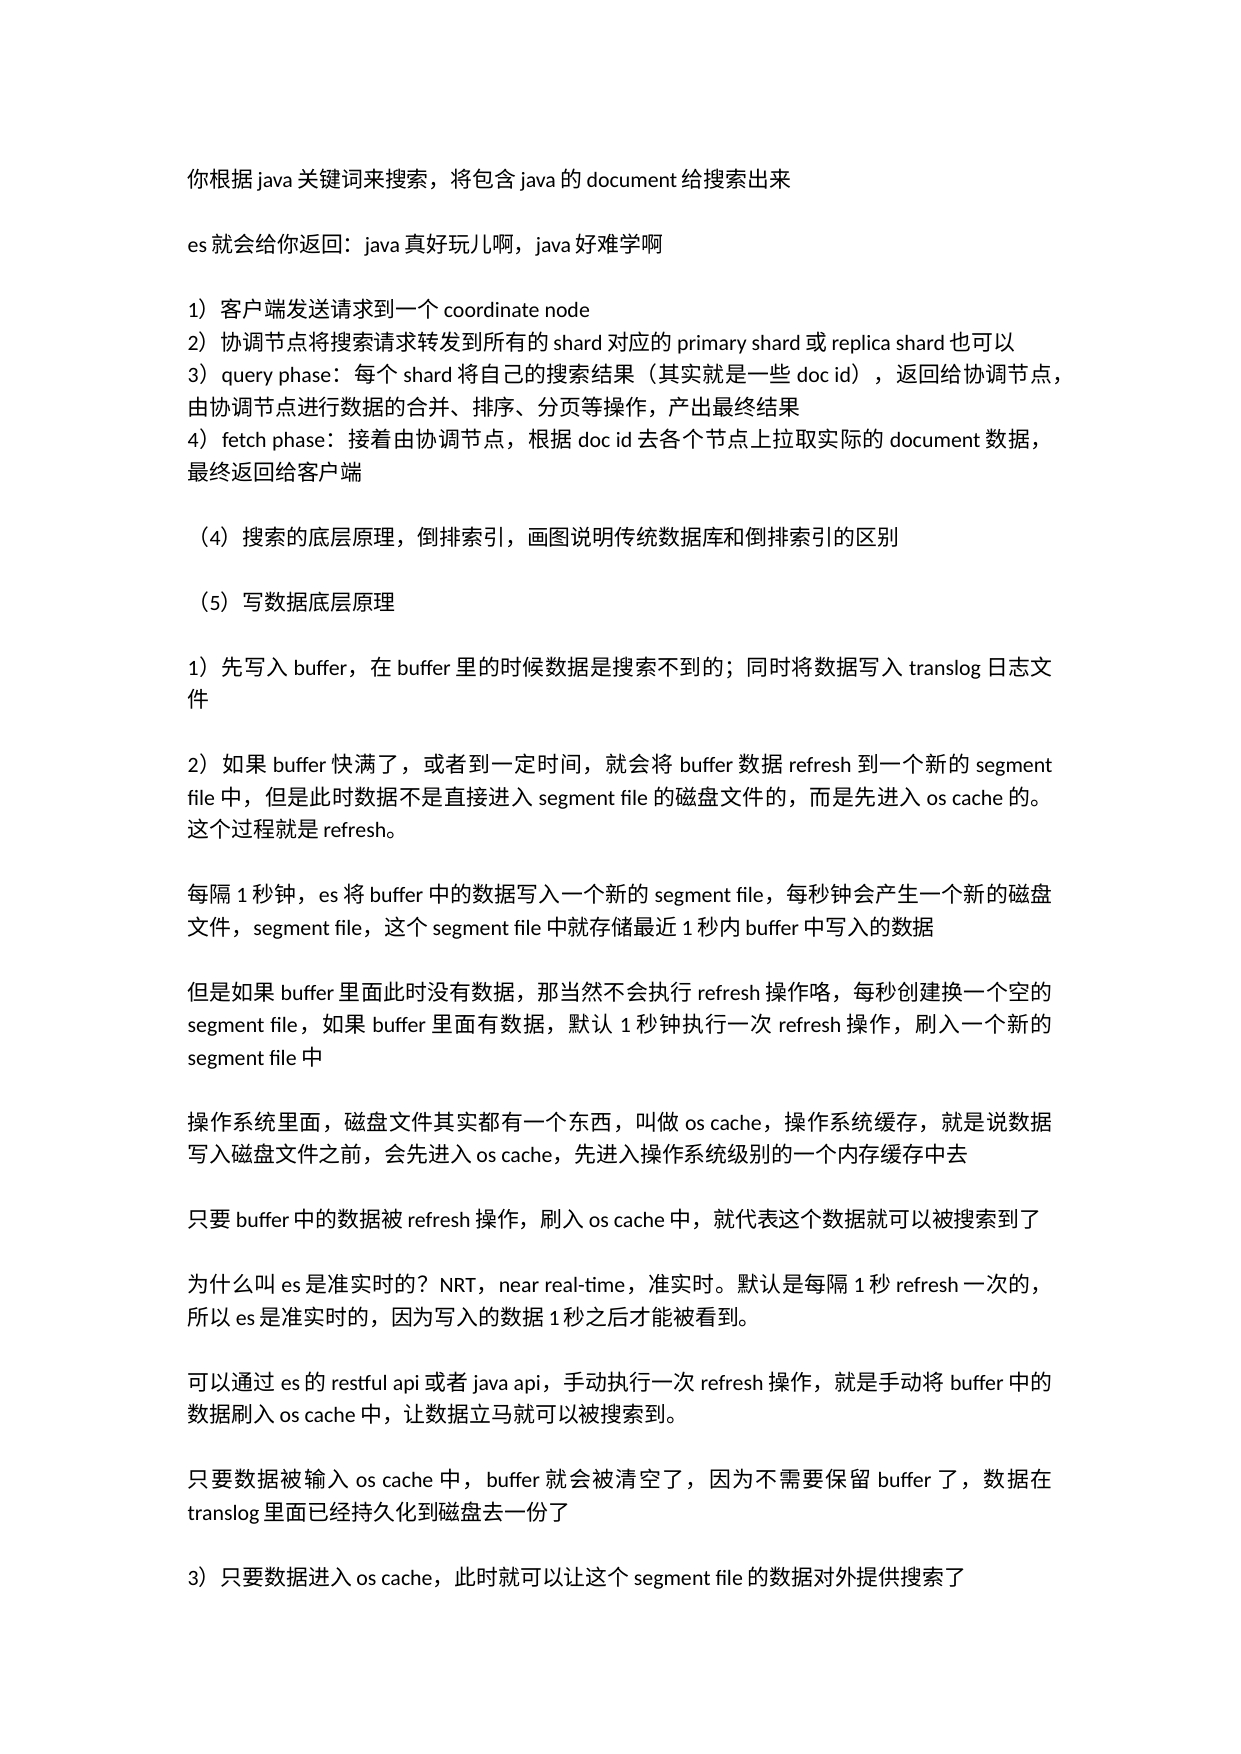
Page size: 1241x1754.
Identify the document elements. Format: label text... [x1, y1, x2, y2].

list 1）先写入buffer，在buffer里的时候数据是搜索不到的；同时将数据写入translog日志文件 [187, 649, 1053, 714]
list 3）只要数据进入os cache，此时就可以让这个segment file的数据对外提供搜索了 [187, 1559, 1053, 1592]
list 1）客户端发送请求到一个coordinate node [187, 292, 1053, 324]
list 操作系统里面，磁盘文件其实都有一个东西，叫做os cache，操作系统缓存，就是说数据写入磁盘文件之前，会先进入os cache，先进入操作系统级别的一个内存缓存中去 [187, 1104, 1053, 1169]
list 2）协调节点将搜索请求转发到所有的shard对应的primary shard或replica shard也可以 [187, 324, 1053, 357]
list （4）搜索的底层原理，倒排索引，画图说明传统数据库和倒排索引的区别 [187, 519, 1053, 552]
list 只要buffer中的数据被refresh操作，刷入os cache中，就代表这个数据就可以被搜索到了 [187, 1202, 1053, 1234]
list 为什么叫es是准实时的？NRT，near real-time，准实时。默认是每隔1秒refresh一次的，所以es是准实时的，因为写入的数据1秒之后才能被看到。 [187, 1267, 1053, 1332]
list 可以通过es的restful api或者java api，手动执行一次refresh操作，就是手动将buffer中的数据刷入os cache中，让数据立马就可以被搜索到。 [187, 1364, 1053, 1429]
list 4）fetch phase：接着由协调节点，根据doc id去各个节点上拉取实际的document数据，最终返回给客户端 [187, 422, 1053, 487]
list 每隔1秒钟，es将buffer中的数据写入一个新的segment file，每秒钟会产生一个新的磁盘文件，segment file，这个segment file中就存储最近1秒内buffer中写入的数据 [187, 877, 1053, 942]
list es就会给你返回：java真好玩儿啊，java好难学啊 [187, 227, 1053, 259]
list 只要数据被输入os cache中，buffer就会被清空了，因为不需要保留buffer了，数据在translog里面已经持久化到磁盘去一份了 [187, 1462, 1053, 1527]
list 但是如果buffer里面此时没有数据，那当然不会执行refresh操作咯，每秒创建换一个空的segment file，如果buffer里面有数据，默认1秒钟执行一次refresh操作，刷入一个新的segment file中 [187, 974, 1053, 1072]
list （5）写数据底层原理 [187, 584, 1053, 617]
list 2）如果buffer快满了，或者到一定时间，就会将buffer数据refresh到一个新的segment file中，但是此时数据不是直接进入segment file的磁盘文件的，而是先进入os cache的。这个过程就是refresh。 [187, 747, 1053, 844]
list 你根据java关键词来搜索，将包含java的document给搜索出来 [187, 162, 1053, 194]
list 3）query phase：每个shard将自己的搜索结果（其实就是一些doc id），返回给协调节点，由协调节点进行数据的合并、排序、分页等操作，产出最终结果 [187, 357, 1053, 422]
